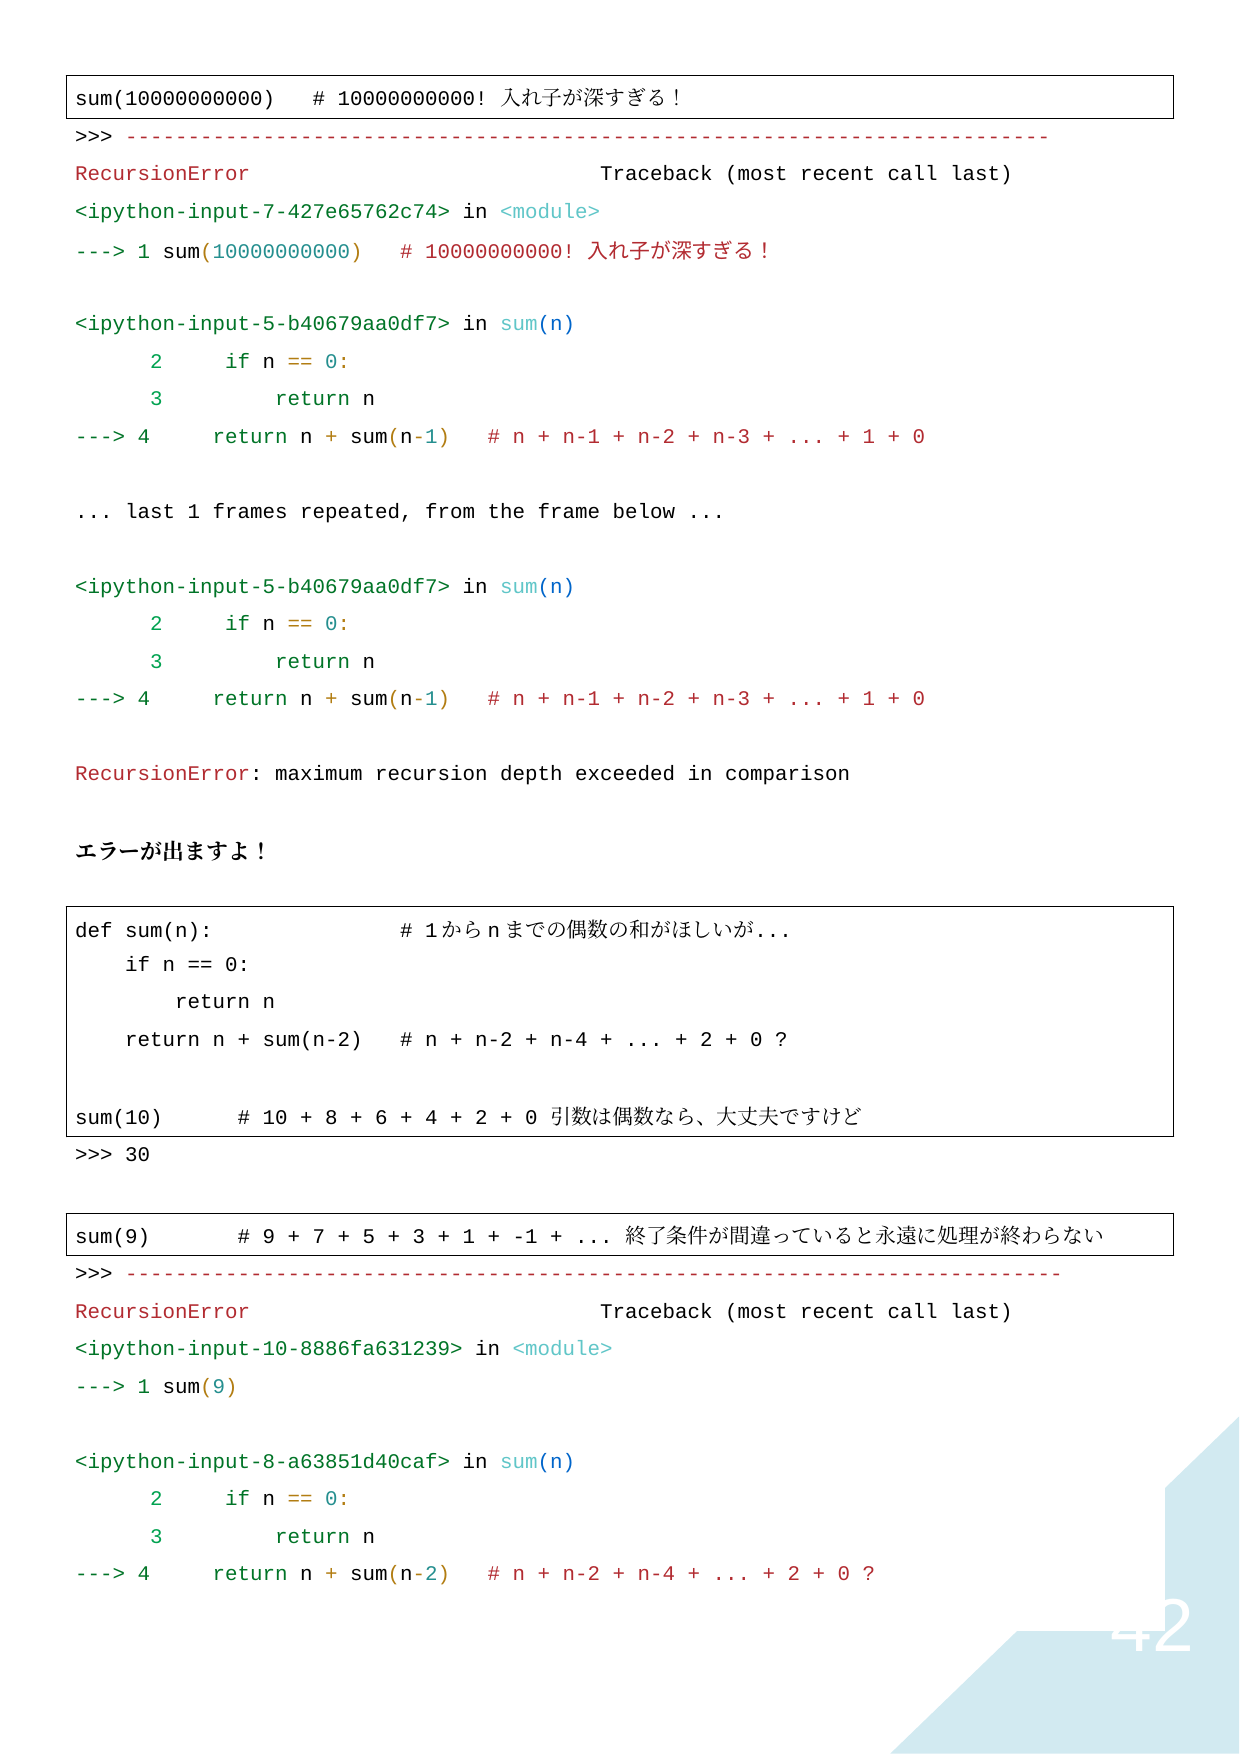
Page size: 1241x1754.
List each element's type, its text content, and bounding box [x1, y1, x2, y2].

text 2 if n == 0: [75, 606, 1165, 644]
text >>> -------------------------------------------------------------------------- [75, 119, 1165, 156]
text <ipython-input-7-427e65762c74> in <module> [75, 194, 1165, 231]
text ---> 1 sum(10000000000) # 10000000000! 入れ子が深すぎる！ [75, 231, 1165, 269]
text >>> --------------------------------------------------------------------------- [75, 1256, 1165, 1294]
text 2 if n == 0: [75, 1481, 1165, 1519]
text <ipython-input-5-b40679aa0df7> in sum(n) [75, 306, 1165, 344]
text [75, 1444, 1165, 1481]
text エラーが出ますよ！ [75, 831, 1165, 869]
text >>> 30 [75, 1137, 1165, 1175]
text ... last 1 frames repeated, from the frame below ... [75, 494, 1165, 531]
text ---> 4 return n + sum(n-1) # n + n-1 + n-2 + n-3 + ... + 1 + 0 [75, 681, 1165, 719]
text ---> 1 sum(9) [75, 1369, 1165, 1406]
text return n + sum(n-2) # n + n-2 + n-4 + ... + 2 + 0 ? [75, 1022, 1165, 1059]
text sum(9) # 9 + 7 + 5 + 3 + 1 + -1 + ... 終了条件が間違っていると永遠に処理が終わらない [67, 1214, 1173, 1255]
text RecursionError Traceback (most recent call last) [75, 156, 1165, 194]
text 3 return n [75, 381, 1165, 419]
text 2 if n == 0: [75, 344, 1165, 381]
text <ipython-input-10-8886fa631239> in <module> [75, 1331, 1165, 1369]
text ---> 4 return n + sum(n-1) # n + n-1 + n-2 + n-3 + ... + 1 + 0 [75, 419, 1165, 456]
text RecursionError: maximum recursion depth exceeded in comparison [75, 756, 1165, 794]
text 3 return n [75, 1519, 1165, 1556]
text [75, 1556, 1165, 1594]
text sum(10000000000) # 10000000000! 入れ子が深すぎる！ [67, 76, 1173, 118]
text RecursionError Traceback (most recent call last) [75, 1294, 1165, 1331]
text <ipython-input-5-b40679aa0df7> in sum(n) [75, 569, 1165, 606]
text def sum(n): # 1からnまでの偶数の和がほしいが... [67, 907, 1173, 947]
text if n == 0: [75, 947, 1165, 984]
text sum(10) # 10 + 8 + 6 + 4 + 2 + 0 引数は偶数なら、大丈夫ですけど [67, 1094, 1173, 1136]
text 3 return n [75, 644, 1165, 681]
text return n [75, 984, 1165, 1022]
